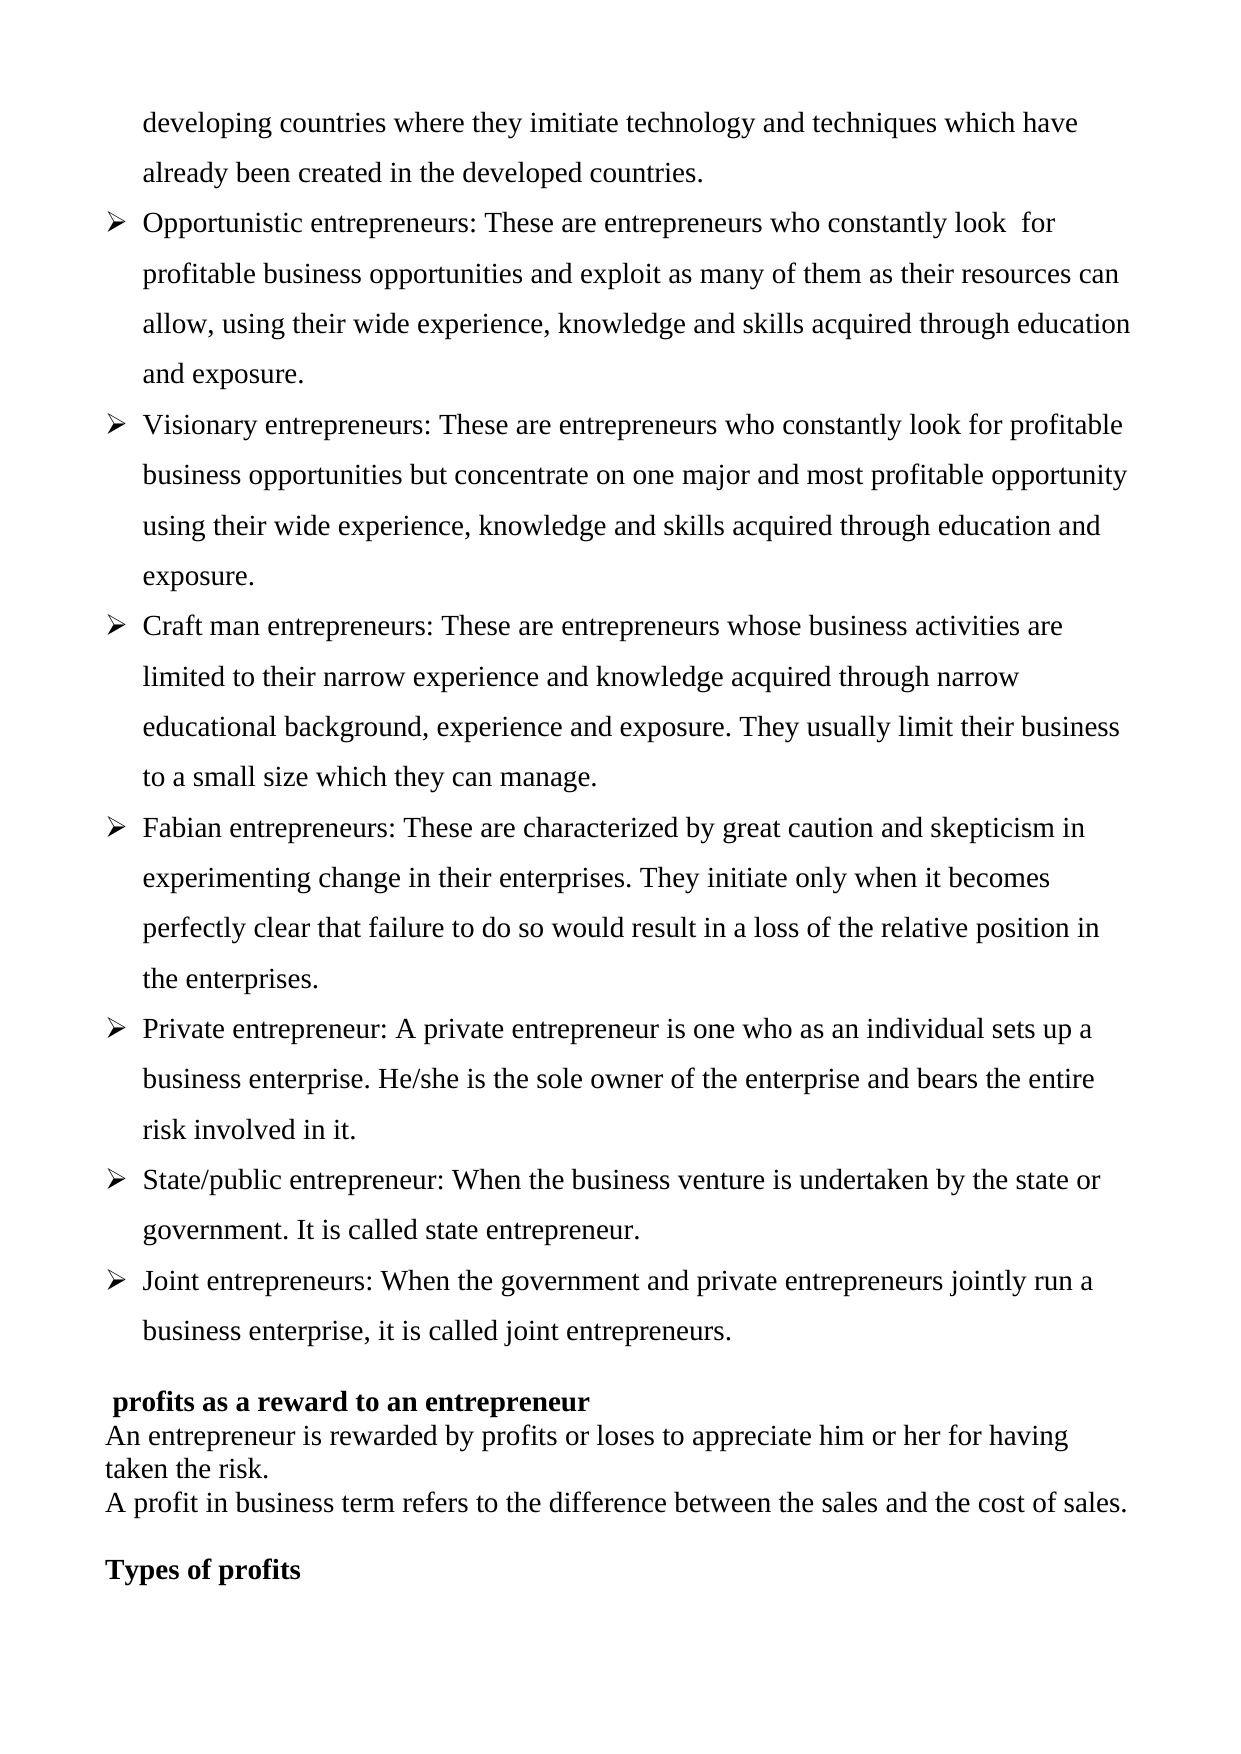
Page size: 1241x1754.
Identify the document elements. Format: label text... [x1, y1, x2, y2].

list Visionary entrepreneurs: These are entrepreneurs who constantly look for profitable business opportunities but concentrate on one major and most profitable opportunity using their wide experience, knowledge and skills acquired through education and exposure. [105, 558, 1135, 743]
text An entrepreneur is rewarded by profits or loses to appreciate him or her for having taken the risk. [105, 1569, 1135, 1636]
list Craft man entrepreneurs: These are entrepreneurs whose business activities are limited to their narrow experience and knowledge acquired through narrow educational background, experience and exposure. They usually limit their business to a small size which they can manage. [105, 759, 1135, 944]
text profits as a reward to an entrepreneur [105, 1535, 1135, 1569]
list Opportunistic entrepreneurs: These are entrepreneurs who constantly look for profitable business opportunities and exploit as many of them as their resources can allow, using their wide experience, knowledge and skills acquired through education and exposure. [105, 357, 1135, 541]
list Private entrepreneur: A private entrepreneur is one who as an individual sets up a business enterprise. He/she is the sole owner of the enterprise and bears the entire risk involved in it. [105, 1162, 1135, 1296]
list Joint entrepreneurs: When the government and private entrepreneurs jointly run a business enterprise, it is called joint entrepreneurs. [105, 1414, 1135, 1498]
list Fabian entrepreneurs: These are characterized by great caution and skepticism in experimenting change in their enterprises. They initiate only when it becomes perfectly clear that failure to do so would result in a loss of the relative position in the enterprises. [105, 961, 1135, 1145]
list State/public entrepreneur: When the business venture is undertaken by the state or government. It is called state entrepreneur. [105, 1313, 1135, 1397]
list Initiative or adoptive entrepreneurs: These entrepreneurs instead of innovating changes for themselves, they simply copy and adopt successful innovations from other people/innovators. Such types of entrepreneurs are commonly found in developing countries where they imitiate technology and techniques which have already been created in the developed countries. [105, 105, 1135, 340]
